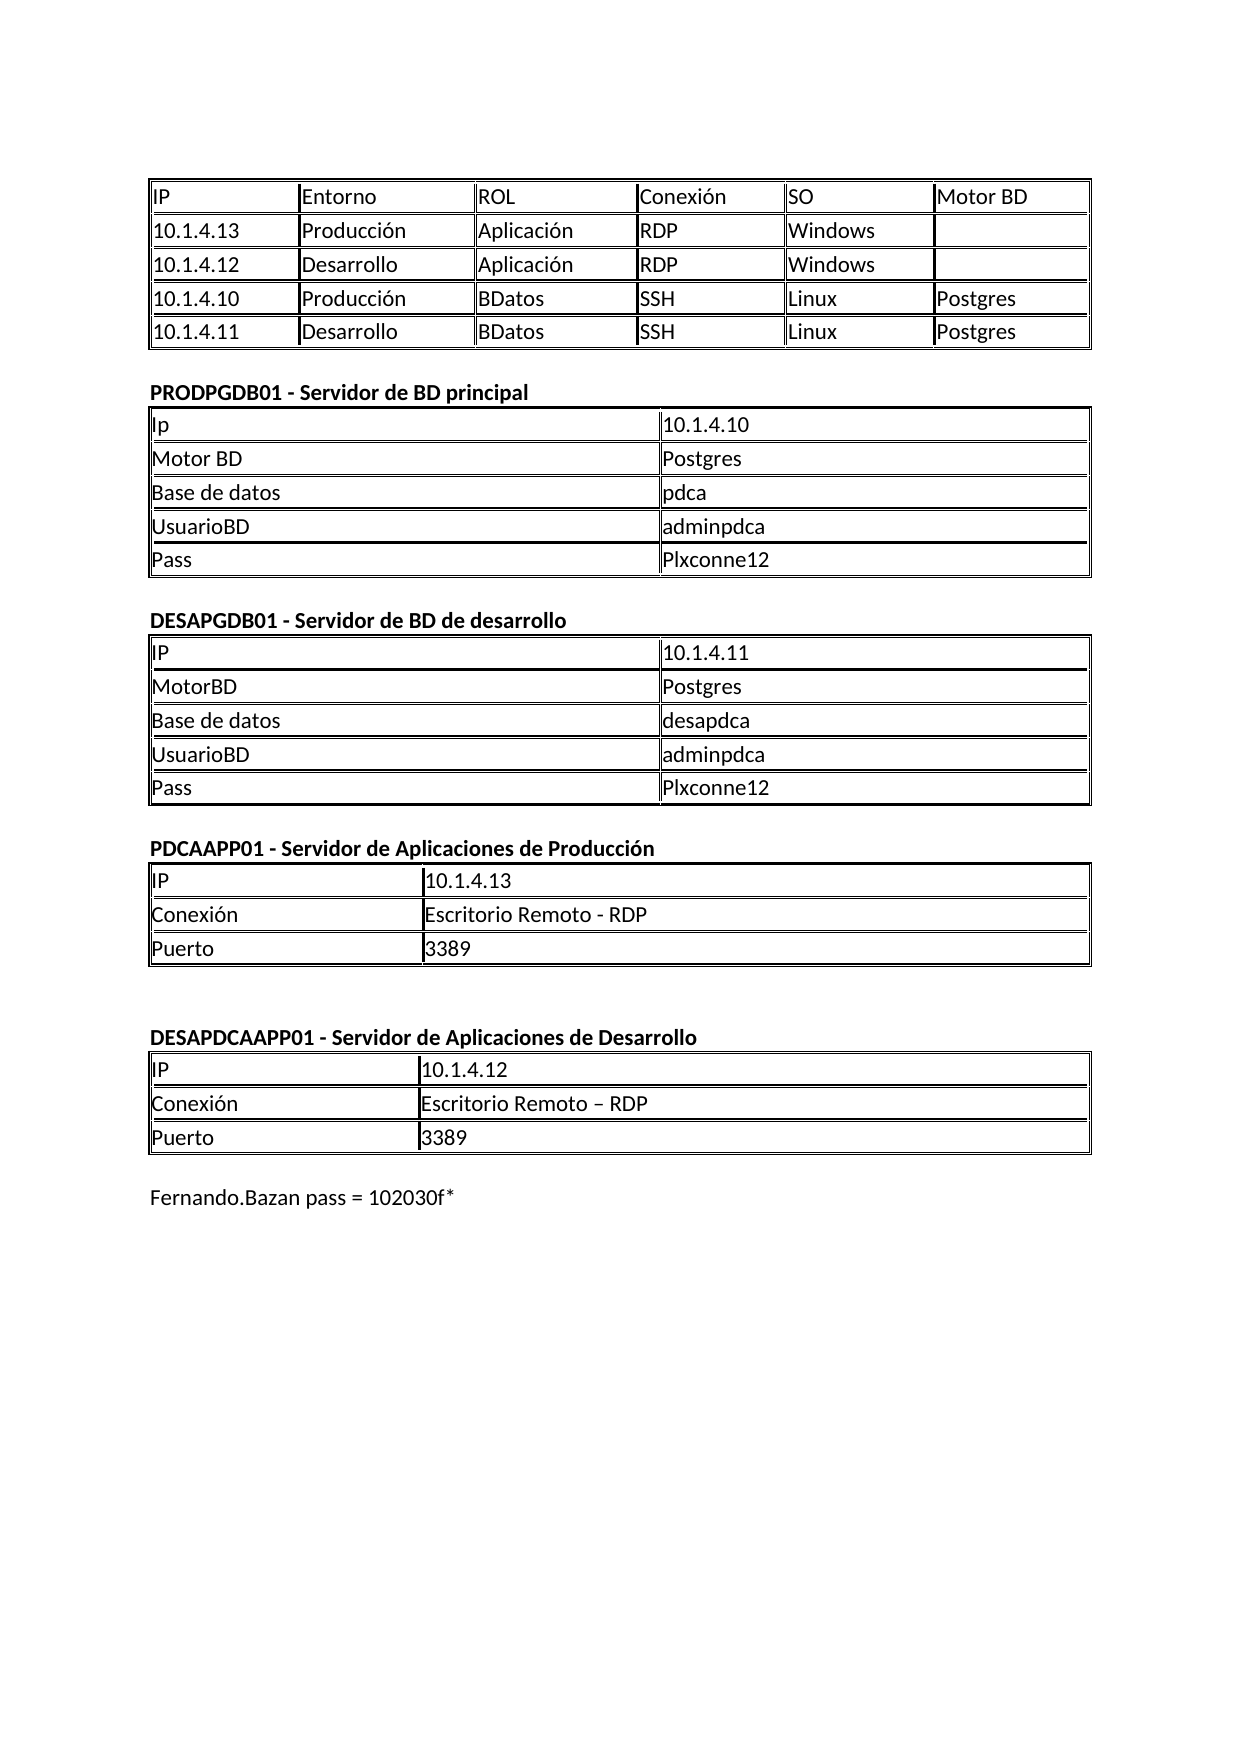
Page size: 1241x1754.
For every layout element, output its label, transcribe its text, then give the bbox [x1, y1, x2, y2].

table_cell SSH [639, 283, 784, 313]
table_cell Plxconne12 [661, 541, 1089, 575]
table_cell Postgres [661, 440, 1090, 473]
text DESAPGDB01 - Servidor de BD de desarrollo [150, 606, 1090, 634]
table_header ROL [476, 182, 637, 212]
table_cell SSH [637, 317, 786, 347]
table_cell Producción [301, 215, 474, 246]
table_cell RDP [639, 215, 784, 246]
table_cell adminpdca [662, 735, 1089, 769]
table_cell Postgres [662, 668, 1090, 702]
table_header 10.1.4.12 [419, 1054, 1089, 1084]
table_cell MotorBD [150, 668, 659, 702]
table_cell Postgres [936, 279, 1089, 313]
table_cell Producción [301, 283, 474, 313]
table_cell pdca [662, 474, 1089, 507]
table_cell UsuarioBD [152, 735, 659, 769]
table_header 10.1.4.10 [661, 409, 1089, 440]
table_header IP [152, 638, 661, 668]
table_cell Base de datos [152, 474, 659, 507]
table_cell RDP [639, 249, 784, 279]
table_cell Postgres [934, 313, 1089, 347]
table_header Conexión [637, 182, 786, 212]
text PRODPGDB01 - Servidor de BD principal [150, 378, 1090, 406]
table_cell Windows [787, 215, 933, 246]
table_cell [934, 212, 1090, 246]
table_cell 10.1.4.11 [152, 313, 299, 347]
table_cell Base de datos [150, 702, 661, 735]
table_cell Linux [787, 283, 933, 313]
table_cell Puerto [152, 930, 423, 963]
table_cell Conexión [152, 1084, 418, 1118]
table_header Entorno [299, 182, 476, 212]
table_header IP [152, 182, 299, 212]
table_header 10.1.4.13 [423, 865, 1089, 896]
table_cell 10.1.4.10 [152, 279, 298, 313]
table_cell UsuarioBD [152, 507, 659, 541]
table_header IP [152, 864, 423, 896]
table_cell Pass [152, 769, 661, 803]
table_cell Puerto [152, 1118, 419, 1152]
table_cell Escritorio Remoto - RDP [423, 896, 1090, 929]
table_cell 10.1.4.13 [150, 212, 299, 246]
table_cell Conexión [150, 896, 423, 929]
table_cell Escritorio Remoto – RDP [421, 1084, 1089, 1118]
table_cell desapdca [661, 702, 1090, 735]
text DESAPDCAAPP01 - Servidor de Aplicaciones de Desarrollo [150, 1023, 1090, 1051]
table_cell Desarrollo [299, 317, 476, 347]
table_cell Aplicación [477, 249, 636, 279]
text PDCAAPP01 - Servidor de Aplicaciones de Producción [150, 834, 1090, 862]
table_cell BDatos [476, 317, 637, 347]
table_header Motor BD [934, 182, 1089, 212]
table_cell Plxconne12 [661, 769, 1089, 803]
table_header IP [152, 1054, 419, 1084]
table_cell Windows [787, 249, 933, 279]
table_cell 10.1.4.12 [150, 246, 299, 279]
table_cell Linux [786, 317, 934, 347]
table_cell 3389 [419, 1118, 1089, 1152]
table_cell Aplicación [477, 215, 636, 246]
table_cell adminpdca [662, 507, 1089, 541]
table_cell Motor BD [150, 440, 661, 473]
text Fernando.Bazan pass = 102030f* [150, 1183, 1090, 1211]
table_cell [934, 246, 1090, 279]
table_cell BDatos [477, 283, 636, 313]
table_header SO [786, 180, 934, 212]
table_cell 3389 [423, 930, 1089, 963]
table_header Ip [152, 409, 661, 440]
table_header 10.1.4.11 [661, 638, 1089, 668]
table_cell Pass [152, 541, 661, 575]
table_cell Desarrollo [301, 249, 474, 279]
